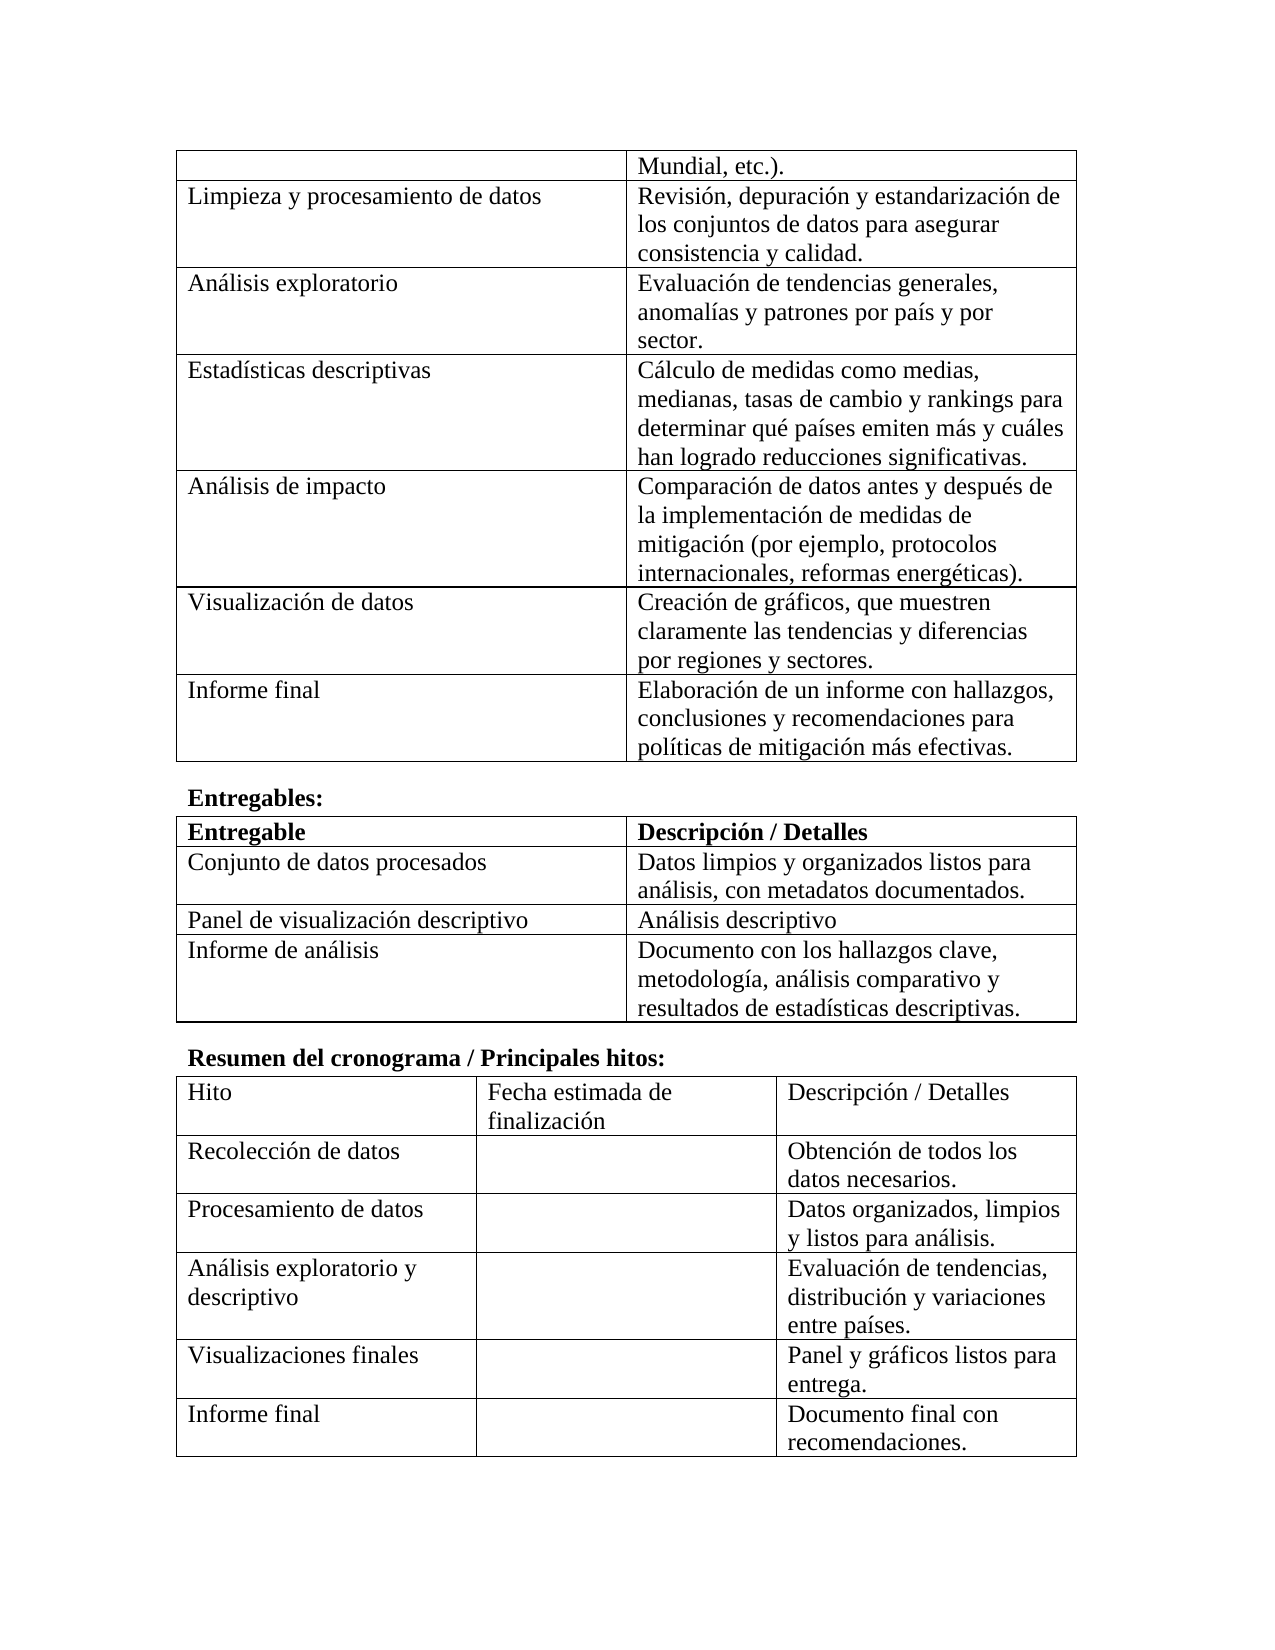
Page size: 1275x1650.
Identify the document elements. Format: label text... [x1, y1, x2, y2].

table_cell Evaluación de tendencias, distribución y variaciones entre países. [777, 1253, 1076, 1339]
table_cell Documento con los hallazgos clave, metodología, análisis comparativo y resultados de estadísticas descriptivas. [627, 935, 1076, 1021]
table_cell Análisis descriptivo [627, 905, 1076, 934]
table_cell Comparación de datos antes y después de la implementación de medidas de mitigación (por ejemplo, protocolos internacionales, reformas energéticas). [627, 471, 1076, 586]
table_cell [627, 151, 1076, 180]
table_cell Informe final [177, 1399, 476, 1456]
table_cell Panel y gráficos listos para entrega. [777, 1340, 1076, 1398]
table_cell Revisión, depuración y estandarización de los conjuntos de datos para asegurar consistencia y calidad. [627, 181, 1076, 267]
table_cell [477, 1340, 776, 1398]
table_cell Análisis exploratorio [177, 268, 626, 354]
table_header Hito [177, 1077, 476, 1135]
table_cell Recolección de datos [177, 1136, 476, 1193]
table_cell Análisis exploratorio y descriptivo [177, 1253, 476, 1339]
table_cell Cálculo de medidas como medias, medianas, tasas de cambio y rankings para determinar qué países emiten más y cuáles han logrado reducciones significativas. [627, 355, 1076, 470]
table_cell [477, 1399, 776, 1456]
table_cell Documento final con recomendaciones. [777, 1399, 1076, 1456]
table_header Entregable [177, 817, 626, 846]
table_cell Informe de análisis [177, 935, 626, 1021]
table_cell Conjunto de datos procesados [177, 847, 626, 904]
subtitle Resumen del cronograma / Principales hitos: [187, 1043, 1087, 1072]
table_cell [177, 151, 626, 180]
table_cell Datos limpios y organizados listos para análisis, con metadatos documentados. [627, 847, 1076, 904]
subtitle Entregables: [187, 783, 1087, 812]
table_cell Visualizaciones finales [177, 1340, 476, 1398]
table_cell Elaboración de un informe con hallazgos, conclusiones y recomendaciones para políticas de mitigación más efectivas. [627, 675, 1076, 761]
table_cell Limpieza y procesamiento de datos [177, 181, 626, 267]
table_cell [477, 1253, 776, 1339]
table_cell Evaluación de tendencias generales, anomalías y patrones por país y por sector. [627, 268, 1076, 354]
table_header Descripción / Detalles [627, 817, 1076, 846]
table_cell Creación de gráficos, que muestren claramente las tendencias y diferencias por regiones y sectores. [627, 588, 1076, 674]
table_cell [477, 1194, 776, 1252]
table_cell Datos organizados, limpios y listos para análisis. [777, 1194, 1076, 1252]
table_cell Panel de visualización descriptivo [177, 905, 626, 934]
table_header Fecha estimada de finalización [477, 1077, 776, 1135]
table_cell Visualización de datos [177, 588, 626, 674]
table_cell Análisis de impacto [177, 471, 626, 586]
table_cell Informe final [177, 675, 626, 761]
table_cell Procesamiento de datos [177, 1194, 476, 1252]
table_header Descripción / Detalles [777, 1077, 1076, 1135]
table_cell Estadísticas descriptivas [177, 355, 626, 470]
table_cell [477, 1136, 776, 1193]
table_cell Obtención de todos los datos necesarios. [777, 1136, 1076, 1193]
